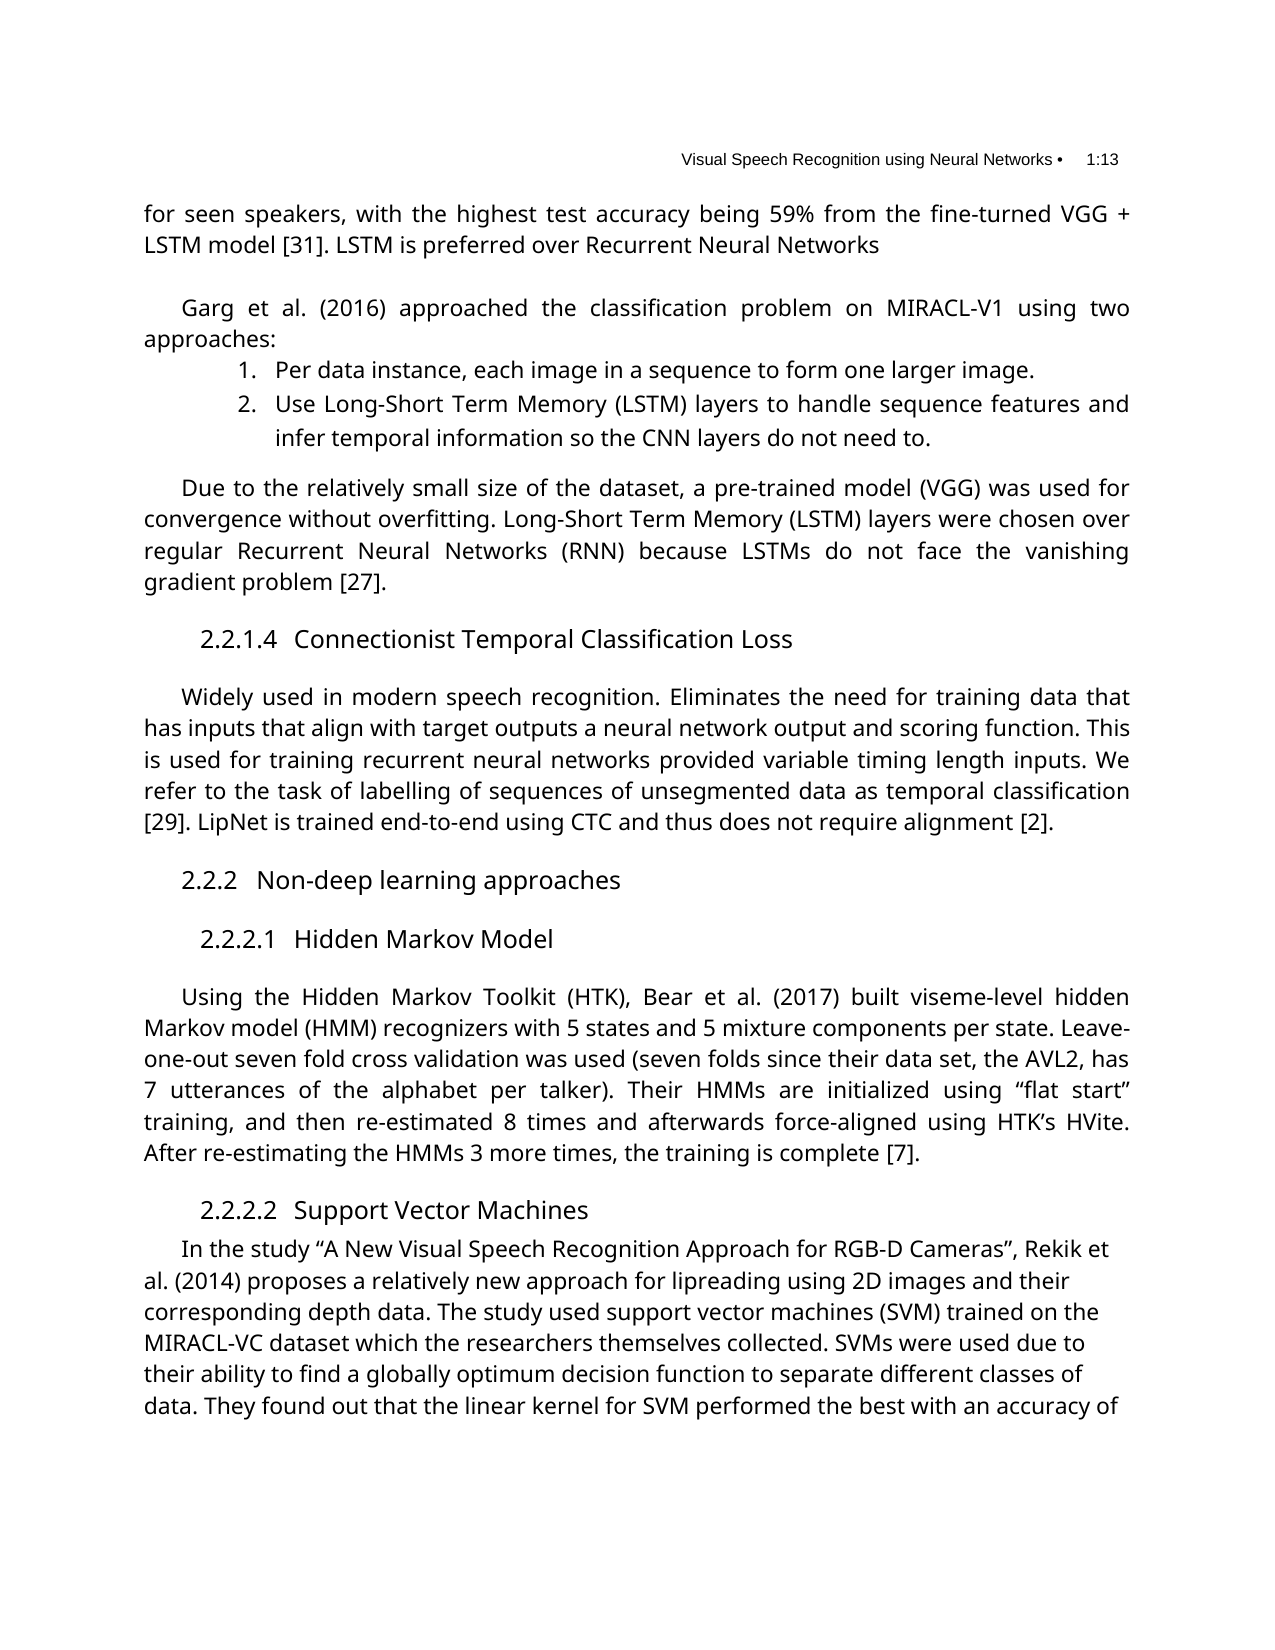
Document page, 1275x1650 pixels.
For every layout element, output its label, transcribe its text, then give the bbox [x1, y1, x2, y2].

text Due to the relatively small size of the dataset, a pre-trained model (VGG) was used for convergence without overfitting. Long-Short Term Memory (LSTM) layers were chosen over regular Recurrent Neural Networks (RNN) because LSTMs do not face the vanishing gradient problem [27]. [144, 472, 1131, 597]
list Use Long-Short Term Memory (LSTM) layers to handle sequence features and infer temporal information so the CNN layers do not need to. [237, 388, 1131, 453]
text Garg et al. (2016) approached the classification problem on MIRACL-V1 using two approaches: [144, 292, 1131, 354]
subtitle Non-deep learning approaches [181, 862, 1131, 896]
subtitle Support Vector Machines [200, 1193, 1131, 1227]
subtitle Hidden Markov Model [200, 921, 1131, 956]
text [144, 198, 1131, 260]
text Widely used in modern speech recognition. Eliminates the need for training data that has inputs that align with target outputs a neural network output and scoring function. This is used for training recurrent neural networks provided variable timing length inputs. We refer to the task of labelling of sequences of unsegmented data as temporal classification [29]. LipNet is trained end-to-end using CTC and thus does not require alignment [2]. [144, 681, 1131, 837]
list Per data instance, each image in a sequence to form one larger image. [237, 354, 1131, 385]
text Using the Hidden Markov Toolkit (HTK), Bear et al. (2017) built viseme-level hidden Markov model (HMM) recognizers with 5 states and 5 mixture components per state. Leave-one-out seven fold cross validation was used (seven folds since their data set, the AVL2, has 7 utterances of the alphabet per talker). Their HMMs are initialized using “flat start” training, and then re-estimated 8 times and afterwards force-aligned using HTK’s HVite. After re-estimating the HMMs 3 more times, the training is complete [7]. [144, 981, 1131, 1168]
subtitle Connectionist Temporal Classification Loss [200, 622, 1131, 656]
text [144, 1233, 1131, 1421]
